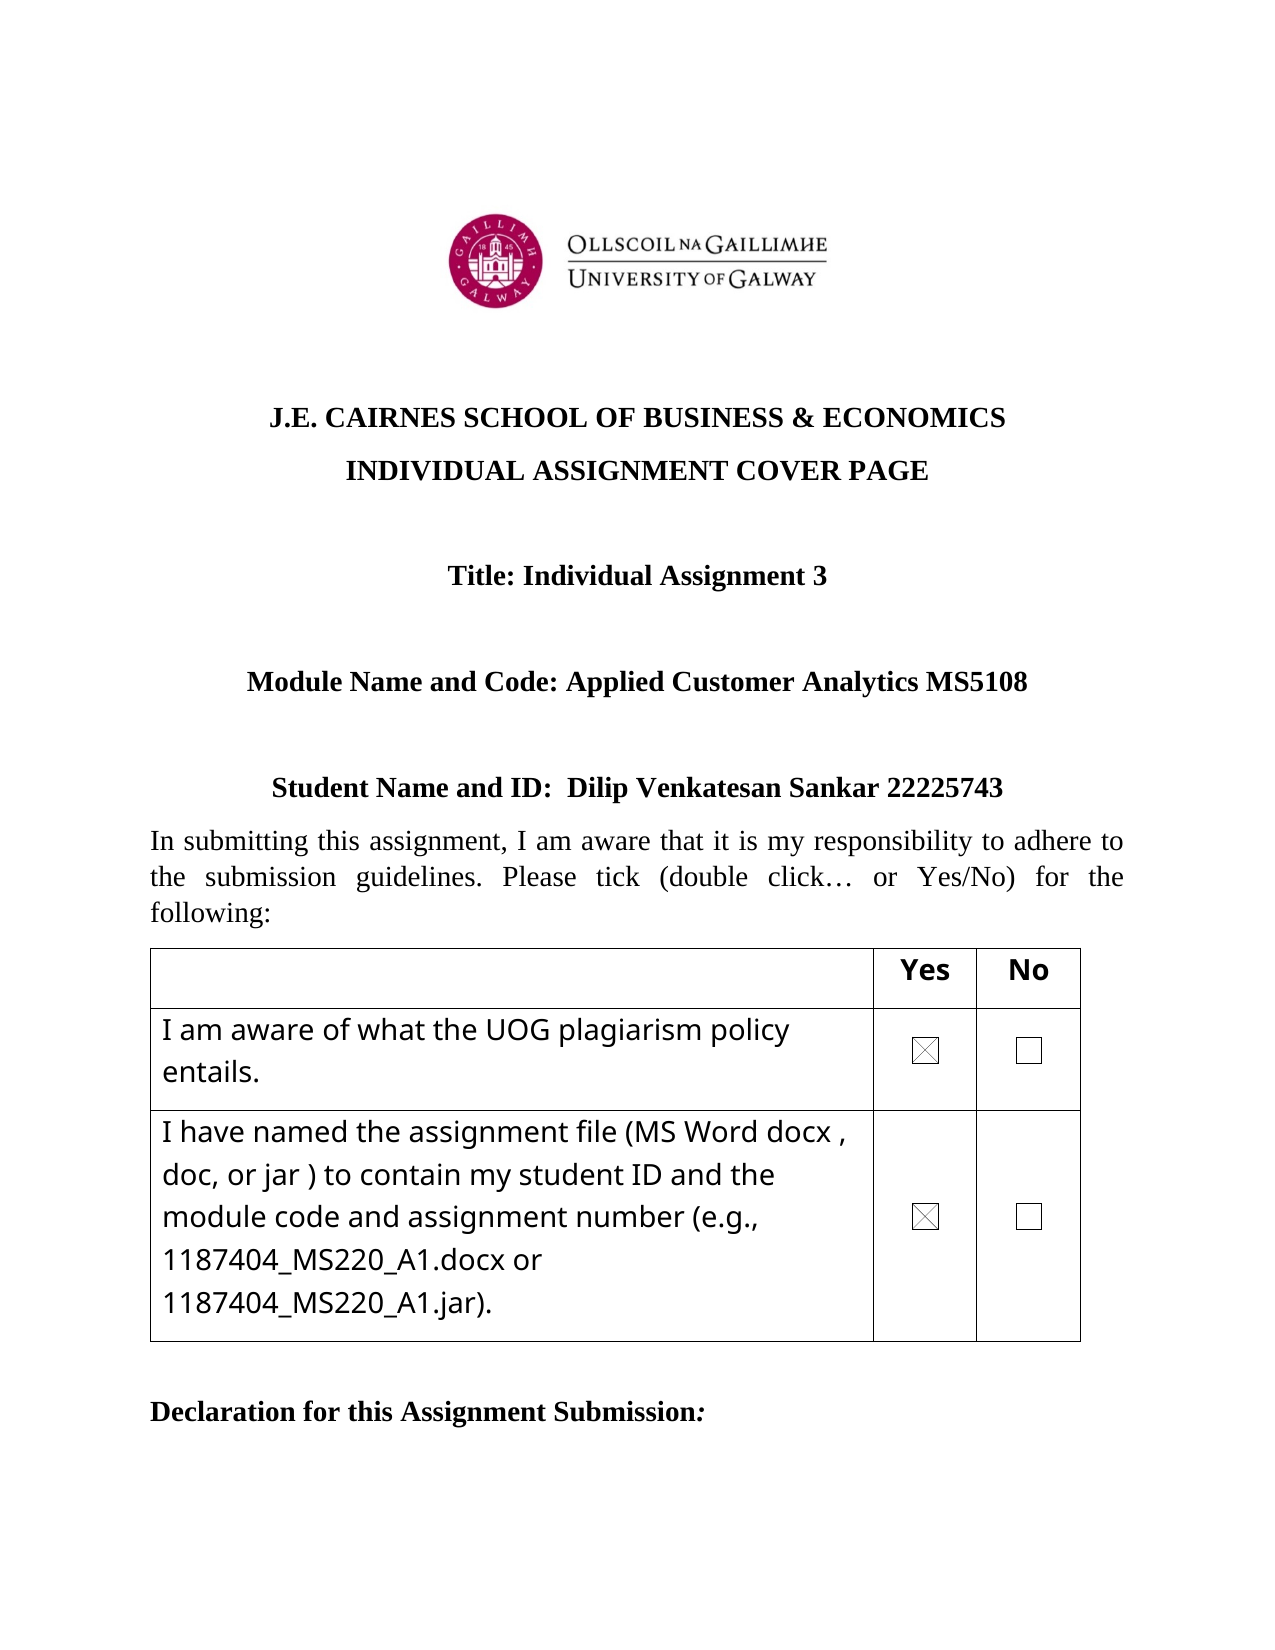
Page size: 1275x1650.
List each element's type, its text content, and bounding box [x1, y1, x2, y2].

table_cell I am aware of what the UOG plagiarism policy entails. [151, 1009, 873, 1110]
text Module Name and Code: Applied Customer Analytics MS5108 [150, 664, 1125, 698]
table_cell [874, 1009, 976, 1110]
table_header [151, 949, 873, 1008]
text Student Name and ID: Dilip Venkatesan Sankar 22225743 [150, 770, 1125, 803]
table_header Yes [874, 949, 976, 1008]
table_header No [977, 949, 1080, 1008]
text J.E. CAIRNES SCHOOL OF BUSINESS & ECONOMICS [150, 400, 1125, 434]
text INDIVIDUAL ASSIGNMENT COVER PAGE [150, 453, 1125, 486]
table_cell [874, 1111, 976, 1341]
text Declaration for this Assignment Submission: [150, 1394, 1125, 1428]
table_cell I have named the assignment file (MS Word docx , doc, or jar ) to contain my student ID and the module code and assignment number (e.g., 1187404_MS220_A1.docx or 1187404_MS220_A1.jar). [151, 1111, 873, 1341]
table_cell [977, 1111, 1080, 1341]
text In submitting this assignment, I am aware that it is my responsibility to adhere to the submission guidelines. Please tick (double click… or Yes/No) for the following: [150, 823, 1125, 928]
picture [409, 175, 866, 348]
text Title: Individual Assignment 3 [150, 558, 1125, 592]
table_cell [977, 1009, 1080, 1110]
